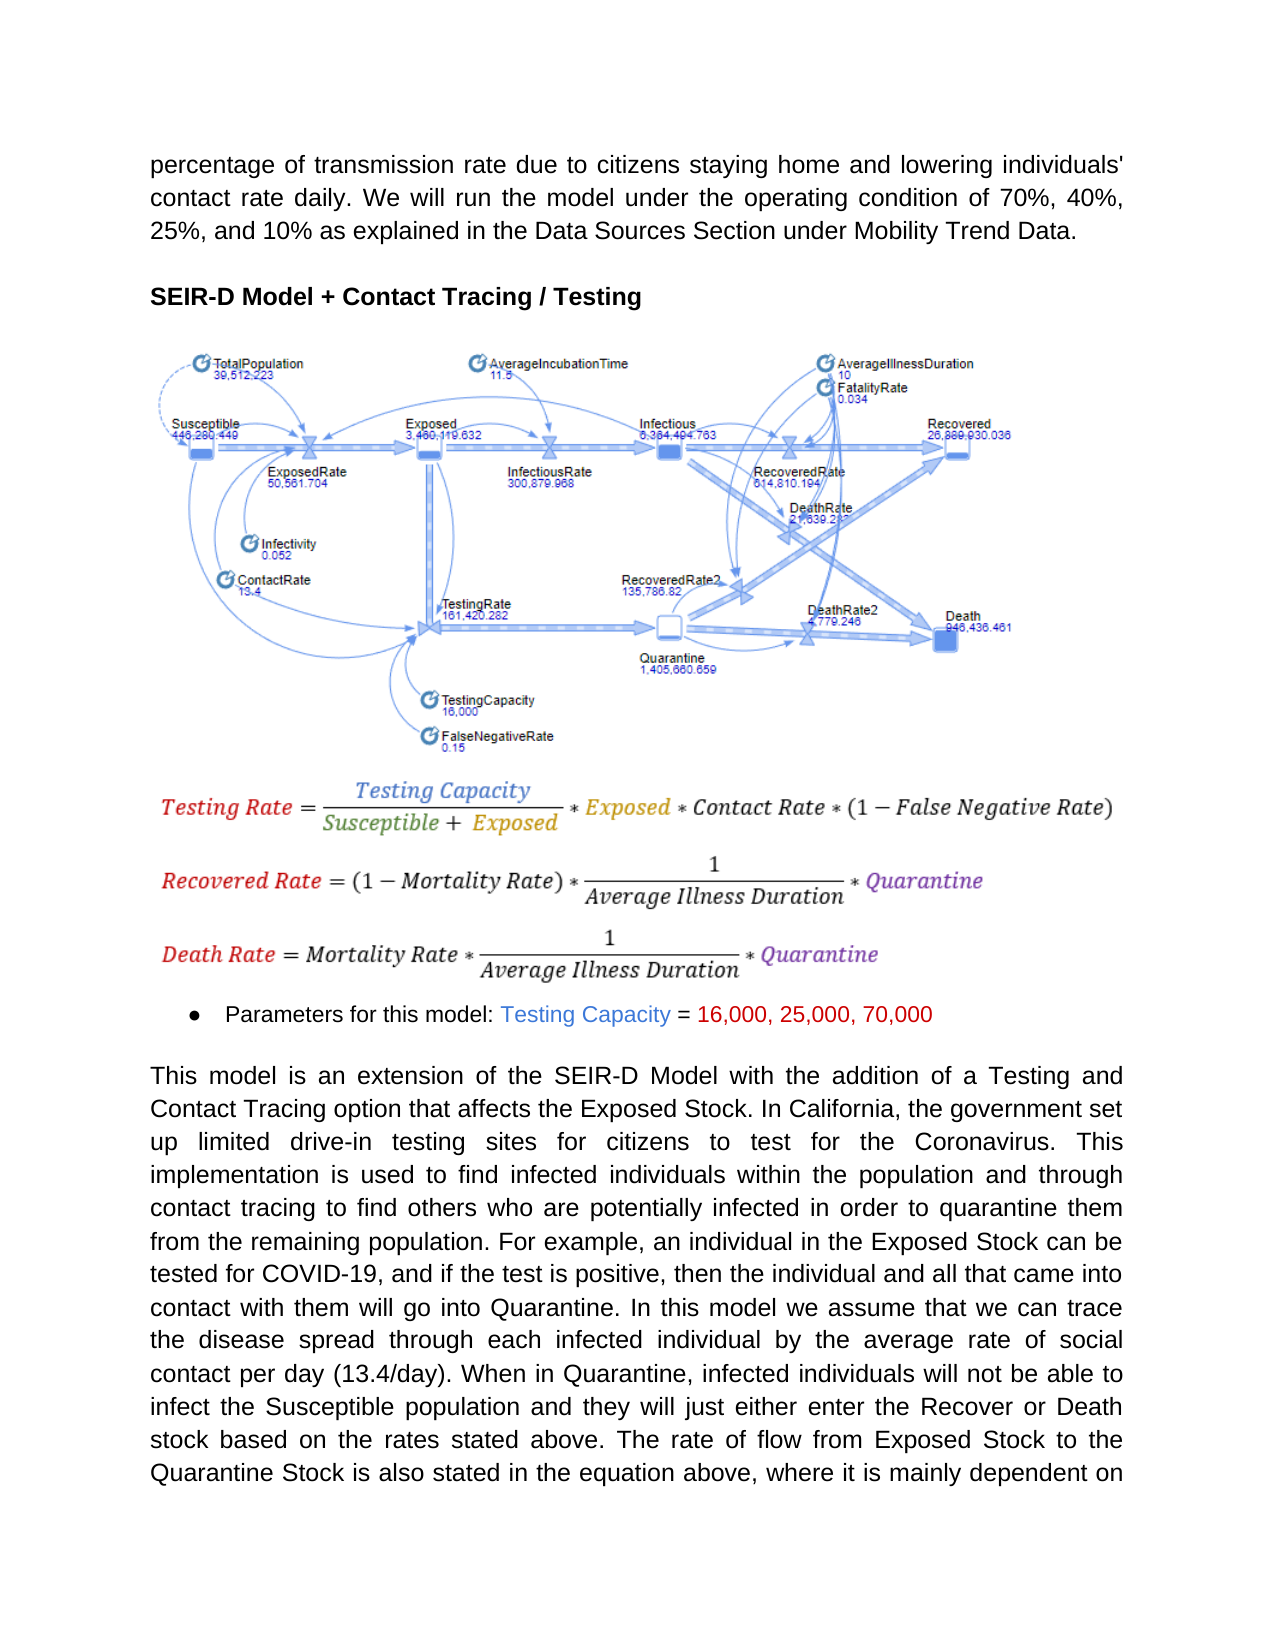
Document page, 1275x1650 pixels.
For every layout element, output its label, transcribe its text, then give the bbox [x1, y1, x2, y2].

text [150, 150, 1125, 245]
subtitle SEIR-D Model + Contact Tracing / Testing [150, 282, 1125, 311]
picture [150, 772, 1125, 997]
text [150, 1061, 1125, 1486]
picture [150, 348, 1020, 759]
list Parameters for this model: Testing Capacity = 16,000, 25,000, 70,000 [187, 1001, 1125, 1027]
